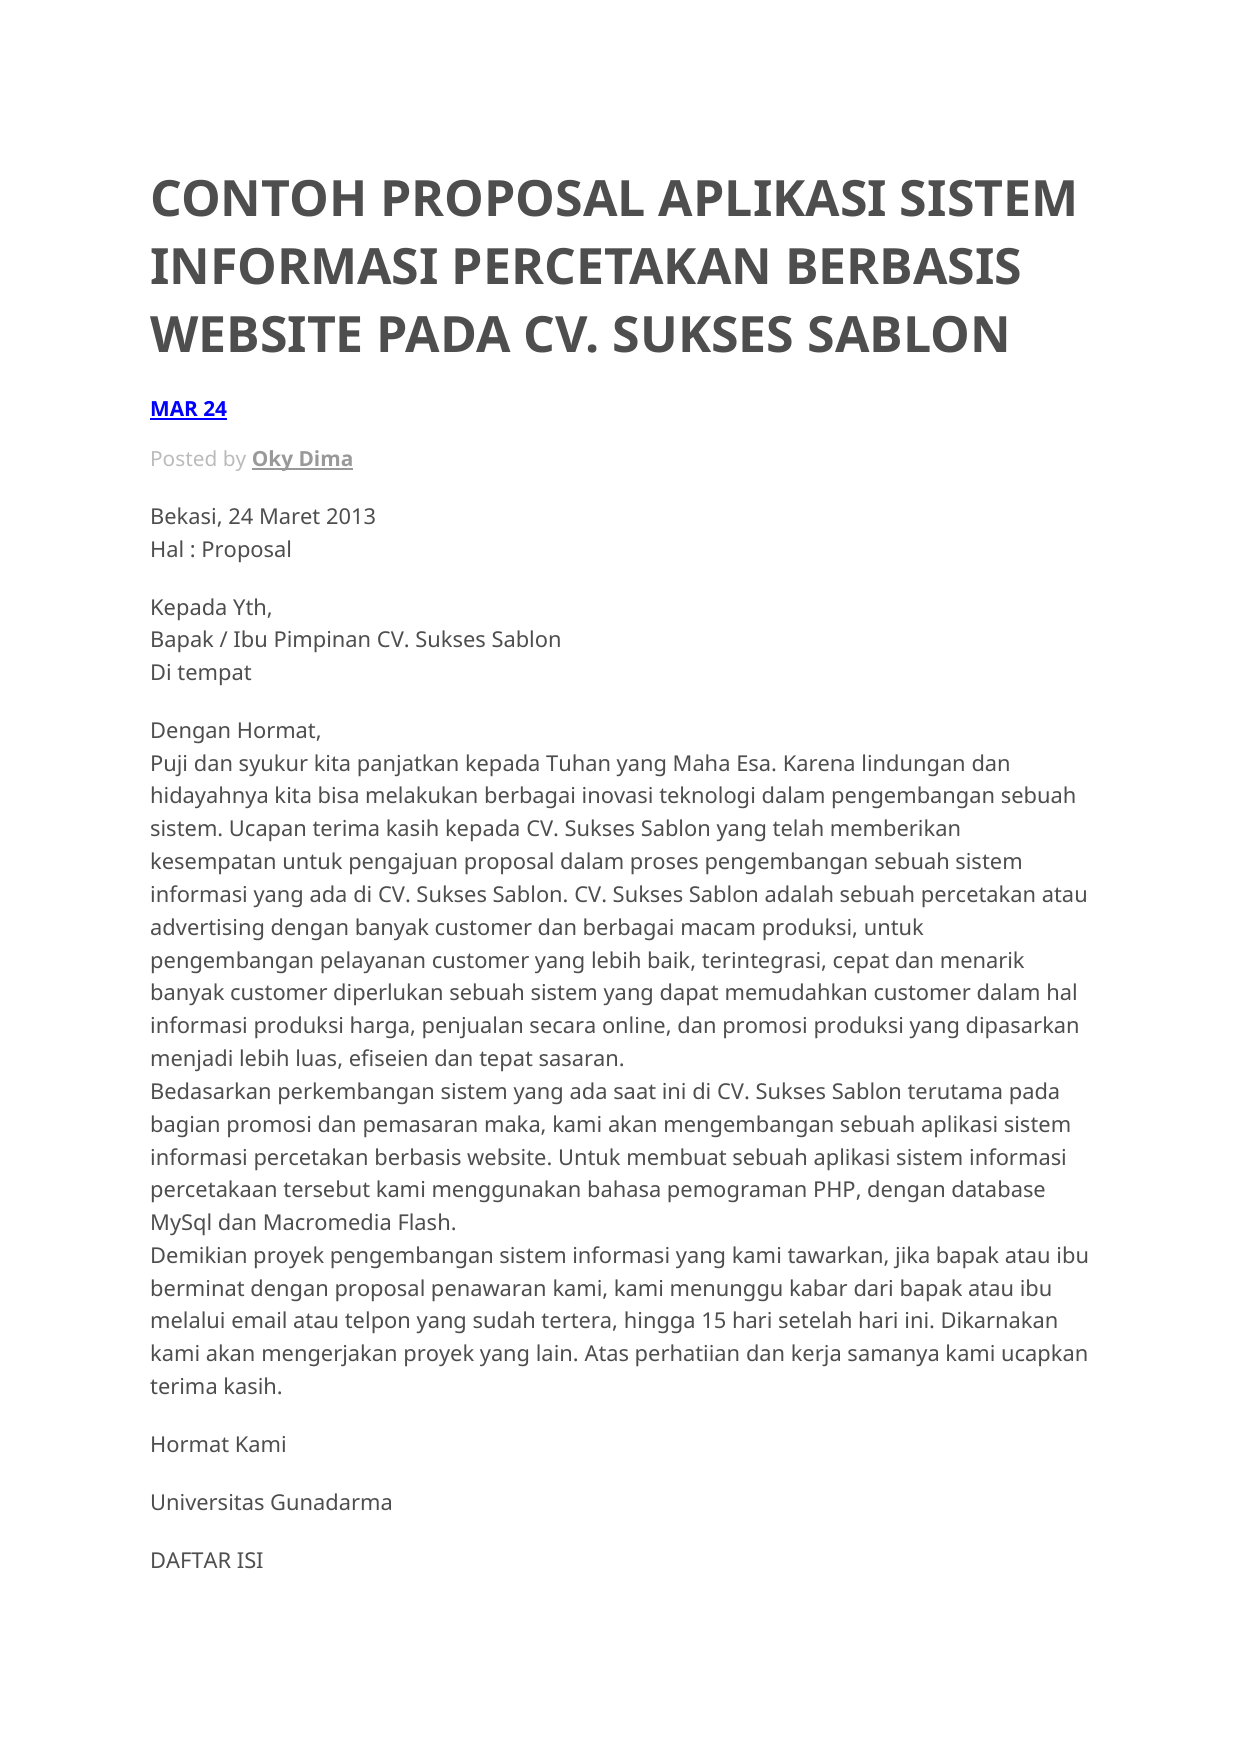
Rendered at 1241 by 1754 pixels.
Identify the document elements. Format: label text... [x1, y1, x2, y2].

text Kepada Yth, Bapak / Ibu Pimpinan CV. Sukses Sablon Di tempat [150, 588, 1090, 687]
text CONTOH PROPOSAL APLIKASI SISTEM INFORMASI PERCETAKAN BERBASIS WEBSITE PADA CV. SUKSES SABLON [150, 162, 1090, 367]
text Dengan Hormat, Puji dan syukur kita panjatkan kepada Tuhan yang Maha Esa. Karena lindungan dan hidayahnya kita bisa melakukan berbagai inovasi teknologi dalam pengembangan sebuah sistem. Ucapan terima kasih kepada CV. Sukses Sablon yang telah memberikan kesempatan untuk pengajuan proposal dalam proses pengembangan sebuah sistem informasi yang ada di CV. Sukses Sablon. CV. Sukses Sablon adalah sebuah percetakan atau advertising dengan banyak customer dan berbagai macam produksi, untuk pengembangan pelayanan customer yang lebih baik, terintegrasi, cepat dan menarik banyak customer diperlukan sebuah sistem yang dapat memudahkan customer dalam hal informasi produksi harga, penjualan secara online, dan promosi produksi yang dipasarkan menjadi lebih luas, efiseien dan tepat sasaran. Bedasarkan perkembangan sistem yang ada saat ini di CV. Sukses Sablon terutama pada bagian promosi dan pemasaran maka, kami akan mengembangan sebuah aplikasi sistem informasi percetakan berbasis website. Untuk membuat sebuah aplikasi sistem informasi percetakaan tersebut kami menggunakan bahasa pemograman PHP, dengan database MySql dan Macromedia Flash. Demikian proyek pengembangan sistem informasi yang kami tawarkan, jika bapak atau ibu berminat dengan proposal penawaran kami, kami menunggu kabar dari bapak atau ibu melalui email atau telpon yang sudah tertera, hingga 15 hari setelah hari ini. Dikarnakan kami akan mengerjakan proyek yang lain. Atas perhatiian dan kerja samanya kami ucapkan terima kasih. [150, 712, 1090, 1401]
text Bekasi, 24 Maret 2013 Hal : Proposal [150, 498, 1090, 563]
text DAFTAR ISI [150, 1542, 1090, 1574]
text Posted by Oky Dima [150, 423, 1090, 473]
text Universitas Gunadarma [150, 1484, 1090, 1517]
text Hormat Kami [150, 1426, 1090, 1459]
text MAR 24 [150, 374, 1090, 423]
